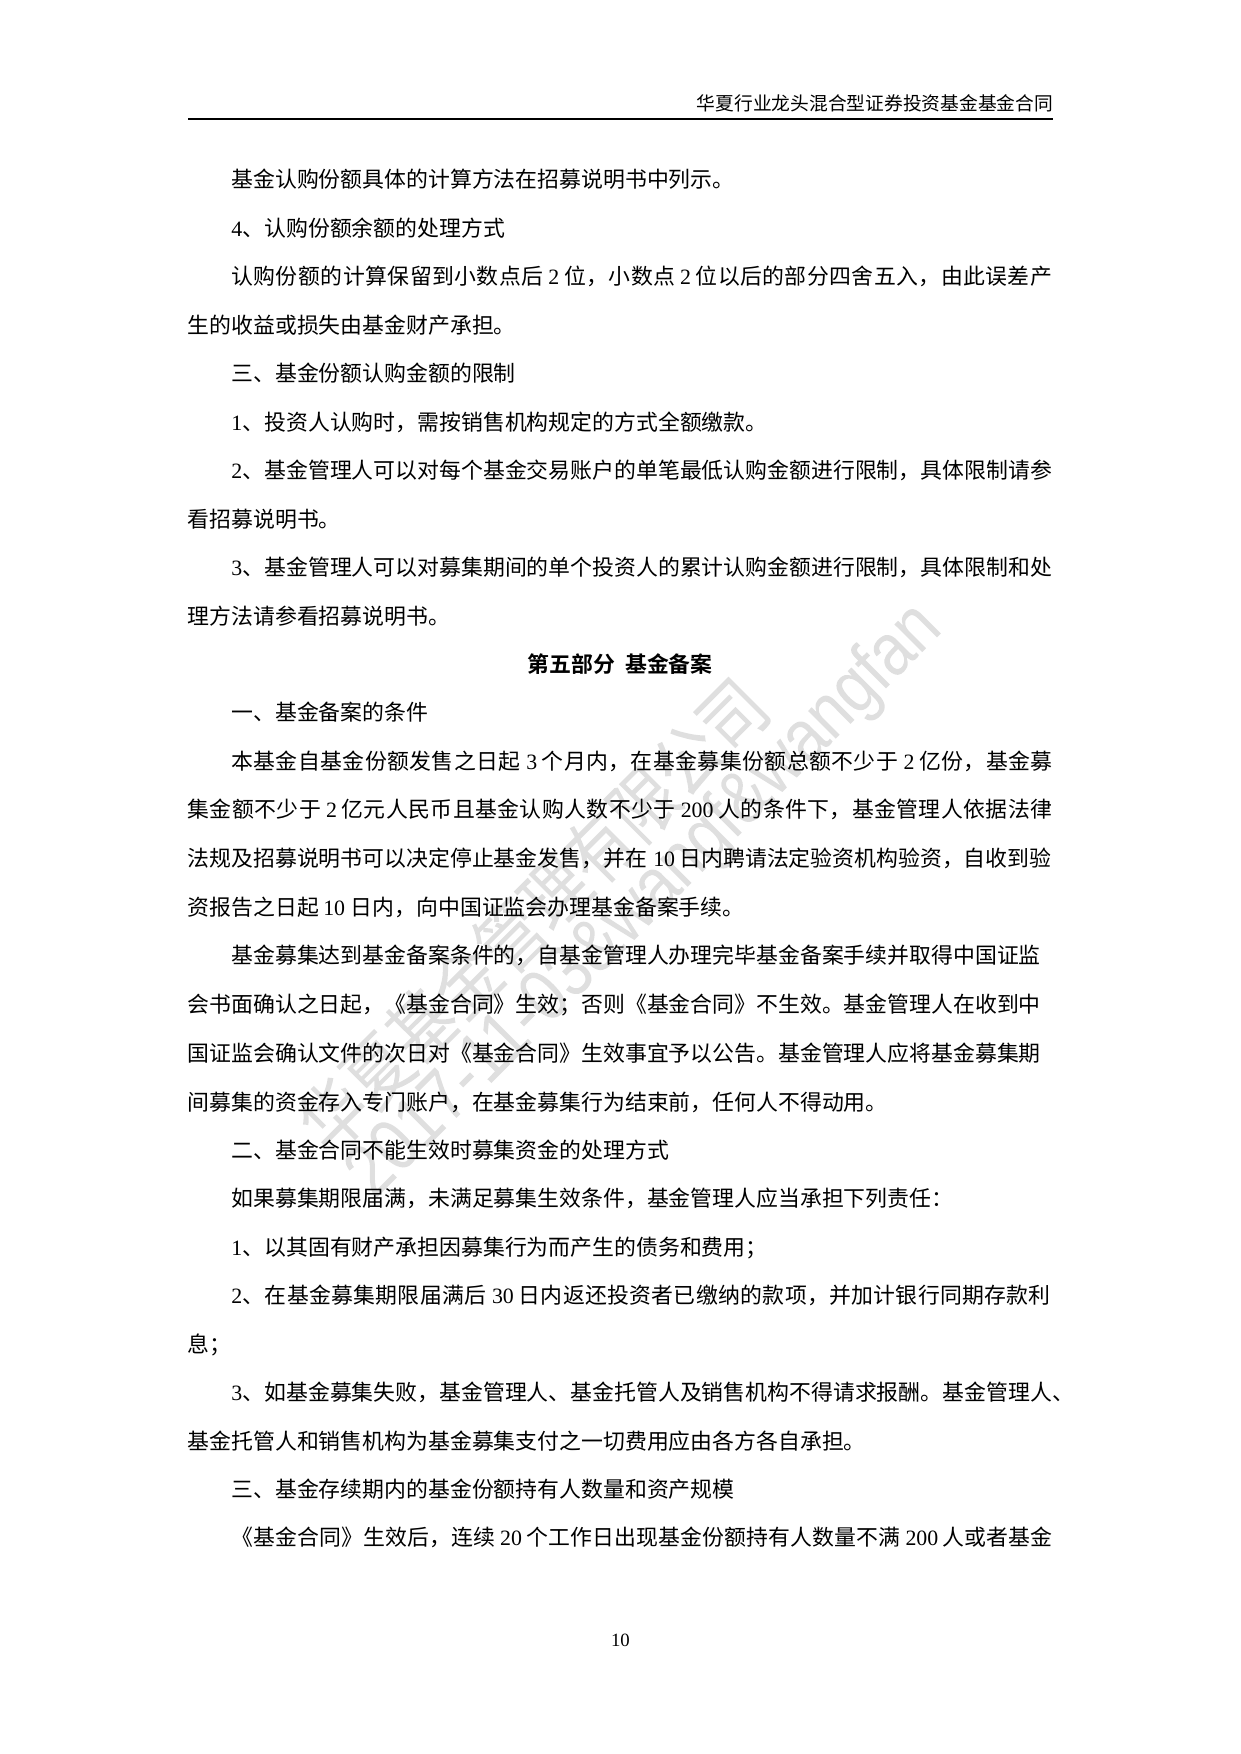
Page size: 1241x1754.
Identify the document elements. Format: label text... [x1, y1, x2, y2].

text 一、基金备案的条件 [187, 695, 1053, 727]
text 1、以其固有财产承担因募集行为而产生的债务和费用； [187, 1229, 1053, 1262]
text 3、如基金募集失败，基金管理人、基金托管人及销售机构不得请求报酬。基金管理人、基金托管人和销售机构为基金募集支付之一切费用应由各方各自承担。 [187, 1374, 1053, 1456]
text 基金认购份额具体的计算方法在招募说明书中列示。 [187, 162, 1053, 194]
text 4、认购份额余额的处理方式 [187, 210, 1053, 243]
text 认购份额的计算保留到小数点后2位，小数点2位以后的部分四舍五入，由此误差产生的收益或损失由基金财产承担。 [187, 259, 1053, 340]
text 三、基金份额认购金额的限制 [187, 356, 1053, 388]
text 二、基金合同不能生效时募集资金的处理方式 [187, 1132, 1053, 1165]
text 3、基金管理人可以对募集期间的单个投资人的累计认购金额进行限制，具体限制和处理方法请参看招募说明书。 [187, 549, 1053, 631]
text 2、在基金募集期限届满后30日内返还投资者已缴纳的款项，并加计银行同期存款利息； [187, 1277, 1053, 1359]
text 本基金自基金份额发售之日起3个月内，在基金募集份额总额不少于2亿份，基金募集金额不少于2亿元人民币且基金认购人数不少于200人的条件下，基金管理人依据法律法规及招募说明书可以决定停止基金发售，并在10日内聘请法定验资机构验资，自收到验资报告之日起10 日内，向中国证监会办理基金备案手续。 [187, 743, 1053, 922]
text 三、基金存续期内的基金份额持有人数量和资产规模 [187, 1472, 1053, 1504]
subtitle 第五部分 基金备案 [187, 647, 1053, 679]
text 如果募集期限届满，未满足募集生效条件，基金管理人应当承担下列责任： [187, 1181, 1053, 1213]
text 1、投资人认购时，需按销售机构规定的方式全额缴款。 [187, 404, 1053, 437]
text 基金募集达到基金备案条件的，自基金管理人办理完毕基金备案手续并取得中国证监会书面确认之日起，《基金合同》生效；否则《基金合同》不生效。基金管理人在收到中国证监会确认文件的次日对《基金合同》生效事宜予以公告。基金管理人应将基金募集期间募集的资金存入专门账户，在基金募集行为结束前，任何人不得动用。 [187, 938, 1053, 1117]
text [187, 1520, 1053, 1552]
text 2、基金管理人可以对每个基金交易账户的单笔最低认购金额进行限制，具体限制请参看招募说明书。 [187, 452, 1053, 534]
